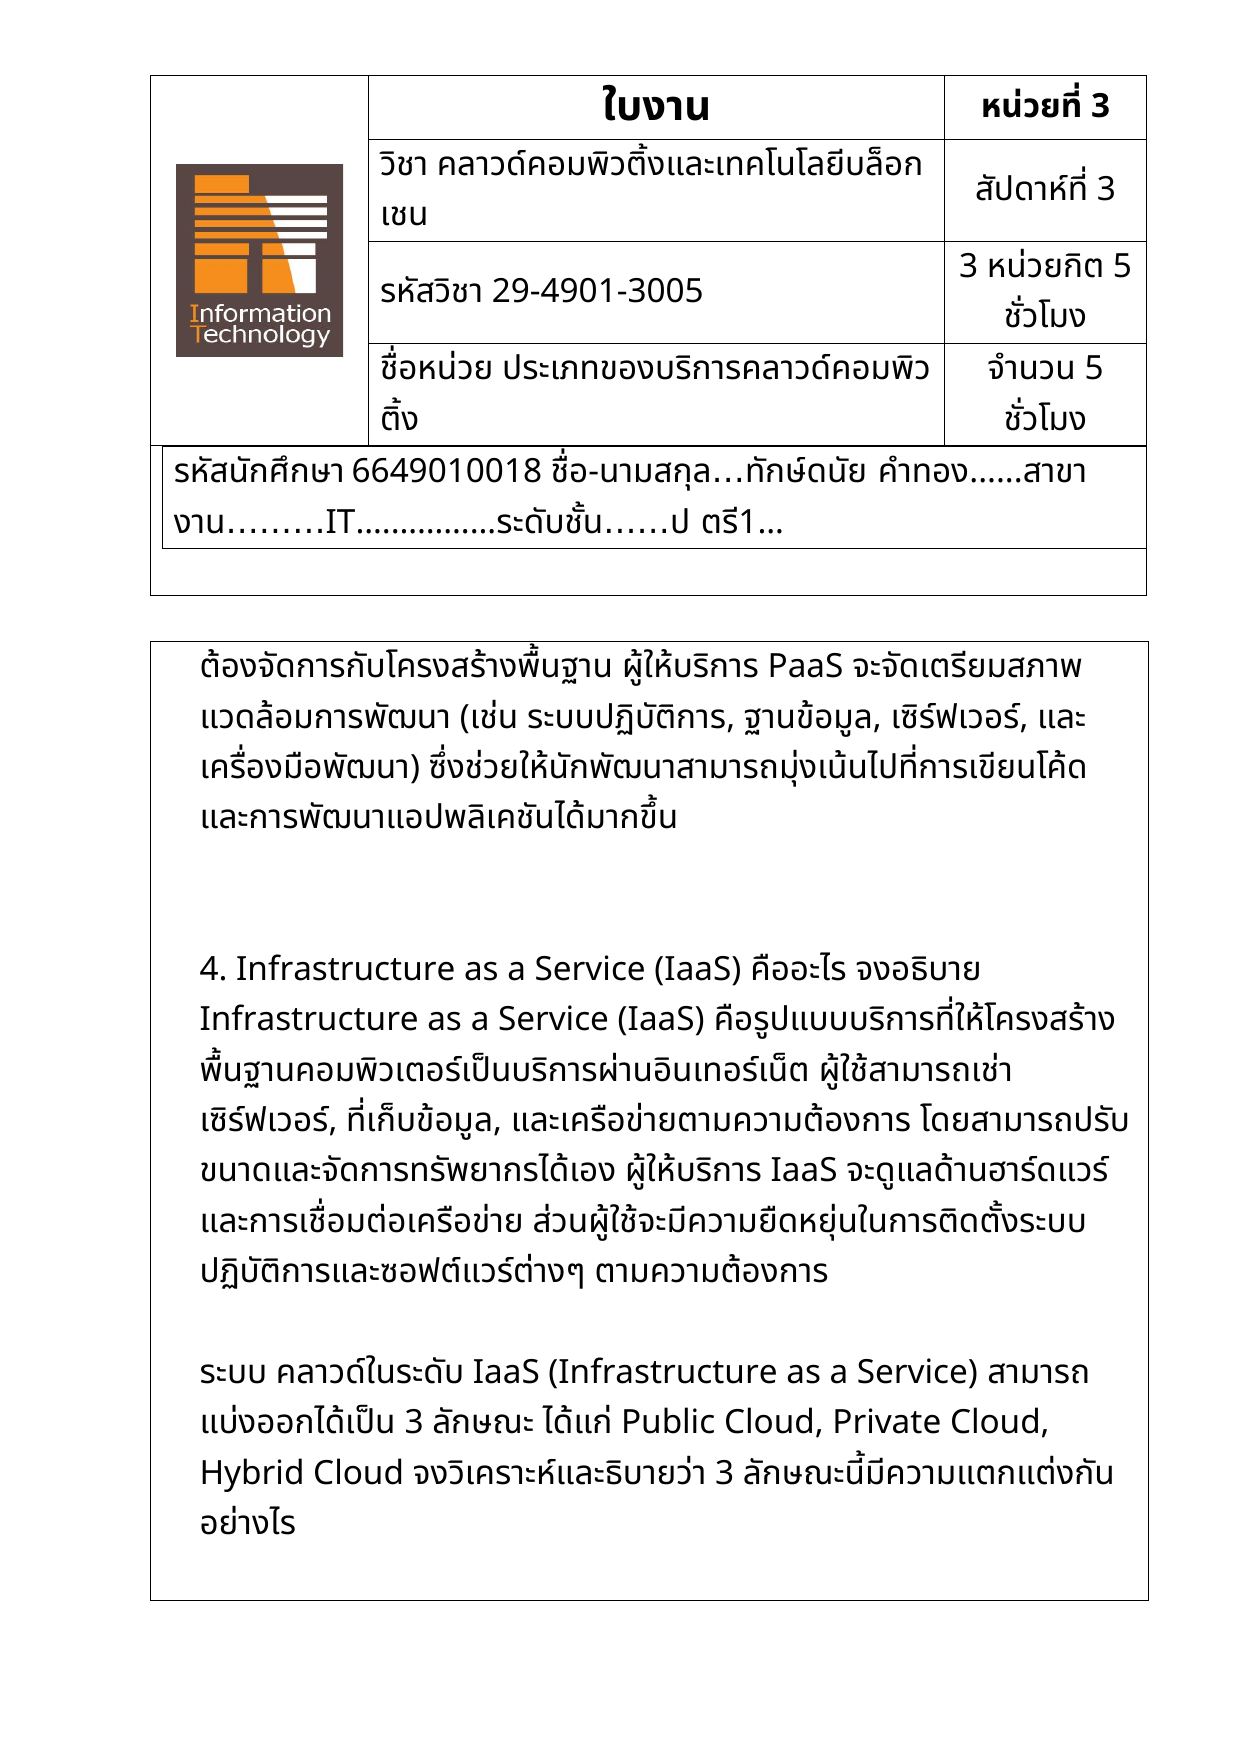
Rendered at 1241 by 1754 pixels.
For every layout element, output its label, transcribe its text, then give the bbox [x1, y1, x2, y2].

table_header คำสั่งที่ 1 ให้นักศึกษาตอบคำถามต่อไปนี้ให้ถูกต้องและสมบูรณ์ 1. บริการ Cloud Computing มีกี่รูปแบบ อะไรบ้าง บริการ Cloud Computing มี 3 รูปแบบหลัก ดังนี้: -Software as a Service (SaaS) -Platform as a Service (PaaS) -Infrastructure as a Service (IaaS) 2. Software as a Service (SaaS) คืออะไร จงอธิบาย Software as a Service (SaaS) คือรูปแบบบริการที่ให้ซอฟต์แวร์ผ่านอินเทอร์เน็ต โดยผู้ใช้สามารถเข้าถึงและใช้งานซอฟต์แวร์ได้ผ่านเว็บเบราว์เซอร์หรือแอปพลิเคชัน โดยไม่ต้องติดตั้งหรือดูแลรักษาซอฟต์แวร์เอง ผู้ให้บริการจะดูแลทั้งการติดตั้ง, การบำรุงรักษา, การอัปเดต และการสำรองข้อมูล ซึ่งทำให้ผู้ใช้สามารถใช้ซอฟต์แวร์ได้สะดวกและลดภาระในการจัดการระบบ 3. Platform as a Service (PaaS) คืออะไร จงอธิบาย Platform as a Service (PaaS) คือรูปแบบบริการที่ให้แพลตฟอร์มสำหรับการพัฒนา, ทดสอบ, และปรับใช้แอปพลิเคชันโดยที่นักพัฒนาไม่ต้องจัดการกับโครงสร้างพื้นฐาน ผู้ให้บริการ PaaS จะจัดเตรียมสภาพแวดล้อมการพัฒนา (เช่น ระบบปฏิบัติการ, ฐานข้อมูล, เซิร์ฟเวอร์, และเครื่องมือพัฒนา) ซึ่งช่วยให้นักพัฒนาสามารถมุ่งเน้นไปที่การเขียนโค้ดและการพัฒนาแอปพลิเคชันได้มากขึ้น 4. Infrastructure as a Service (IaaS) คืออะไร จงอธิบาย Infrastructure as a Service (IaaS) คือรูปแบบบริการที่ให้โครงสร้างพื้นฐานคอมพิวเตอร์เป็นบริการผ่านอินเทอร์เน็ต ผู้ใช้สามารถเช่าเซิร์ฟเวอร์, ที่เก็บข้อมูล, และเครือข่ายตามความต้องการ โดยสามารถปรับขนาดและจัดการทรัพยากรได้เอง ผู้ให้บริการ IaaS จะดูแลด้านฮาร์ดแวร์และการเชื่อมต่อเครือข่าย ส่วนผู้ใช้จะมีความยืดหยุ่นในการติดตั้งระบบปฏิบัติการและซอฟต์แวร์ต่างๆ ตามความต้องการ ระบบ คลาวด์ในระดับ IaaS (Infrastructure as a Service) สามารถแบ่งออกได้เป็น 3 ลักษณะ ได้แก่ Public Cloud, Private Cloud, Hybrid Cloud จงวิเคราะห์และธิบายว่า 3 ลักษณะนี้มีความแตกแต่งกันอย่างไร Public Cloud: ลักษณะ: โครงสร้างพื้นฐานและบริการต่างๆ ให้บริการโดยผู้ให้บริการคลาวด์แก่ผู้ใช้หลายรายผ่านอินเทอร์เน็ต ข้อดี: มีค่าใช้จ่ายที่ต่ำกว่า, ปรับขนาดได้ง่าย, และเข้าถึงได้จากทุกที่ ข้อเสีย: ความปลอดภัยอาจน้อยกว่า และมีการแบ่งปันทรัพยากรกับผู้ใช้รายอื่นๆ Private Cloud: ลักษณะ: โครงสร้างพื้นฐานและบริการต่างๆ ถูกจัดเตรียมสำหรับองค์กรเดียวเท่านั้น โดยสามารถโฮสต์ในองค์กรหรือโดยผู้ให้บริการภายนอก ข้อดี: มีความปลอดภัยสูงกว่า, การควบคุมทรัพยากรและการปรับแต่งตามความต้องการขององค์กร ข้อเสีย: มีค่าใช้จ่ายที่สูงกว่า และการปรับขนาดอาจจะยากกว่าการใช้ Public Cloud Hybrid Cloud: ลักษณะ: เป็นการรวมข้อดีของ Public Cloud และ Private Cloud โดยมีการเชื่อมต่อกันเพื่อให้เกิดความยืดหยุ่นสูงสุดในการใช้งานทรัพยากร ข้อดี: สามารถใช้ทรัพยากร Public Cloud ในการรองรับโหลดที่สูงและใช้ Private Cloud ในการจัดการข้อมูลที่สำคัญและต้องการความปลอดภัยสูง ข้อเสีย: มีความซับซ้อนในการจัดการและต้องการการดูแลที่ดีเพื่อให้การเชื่อมต่อและการใช้งานทำงานได้อย่างราบรื่น [151, 642, 1148, 1600]
picture [176, 164, 344, 357]
